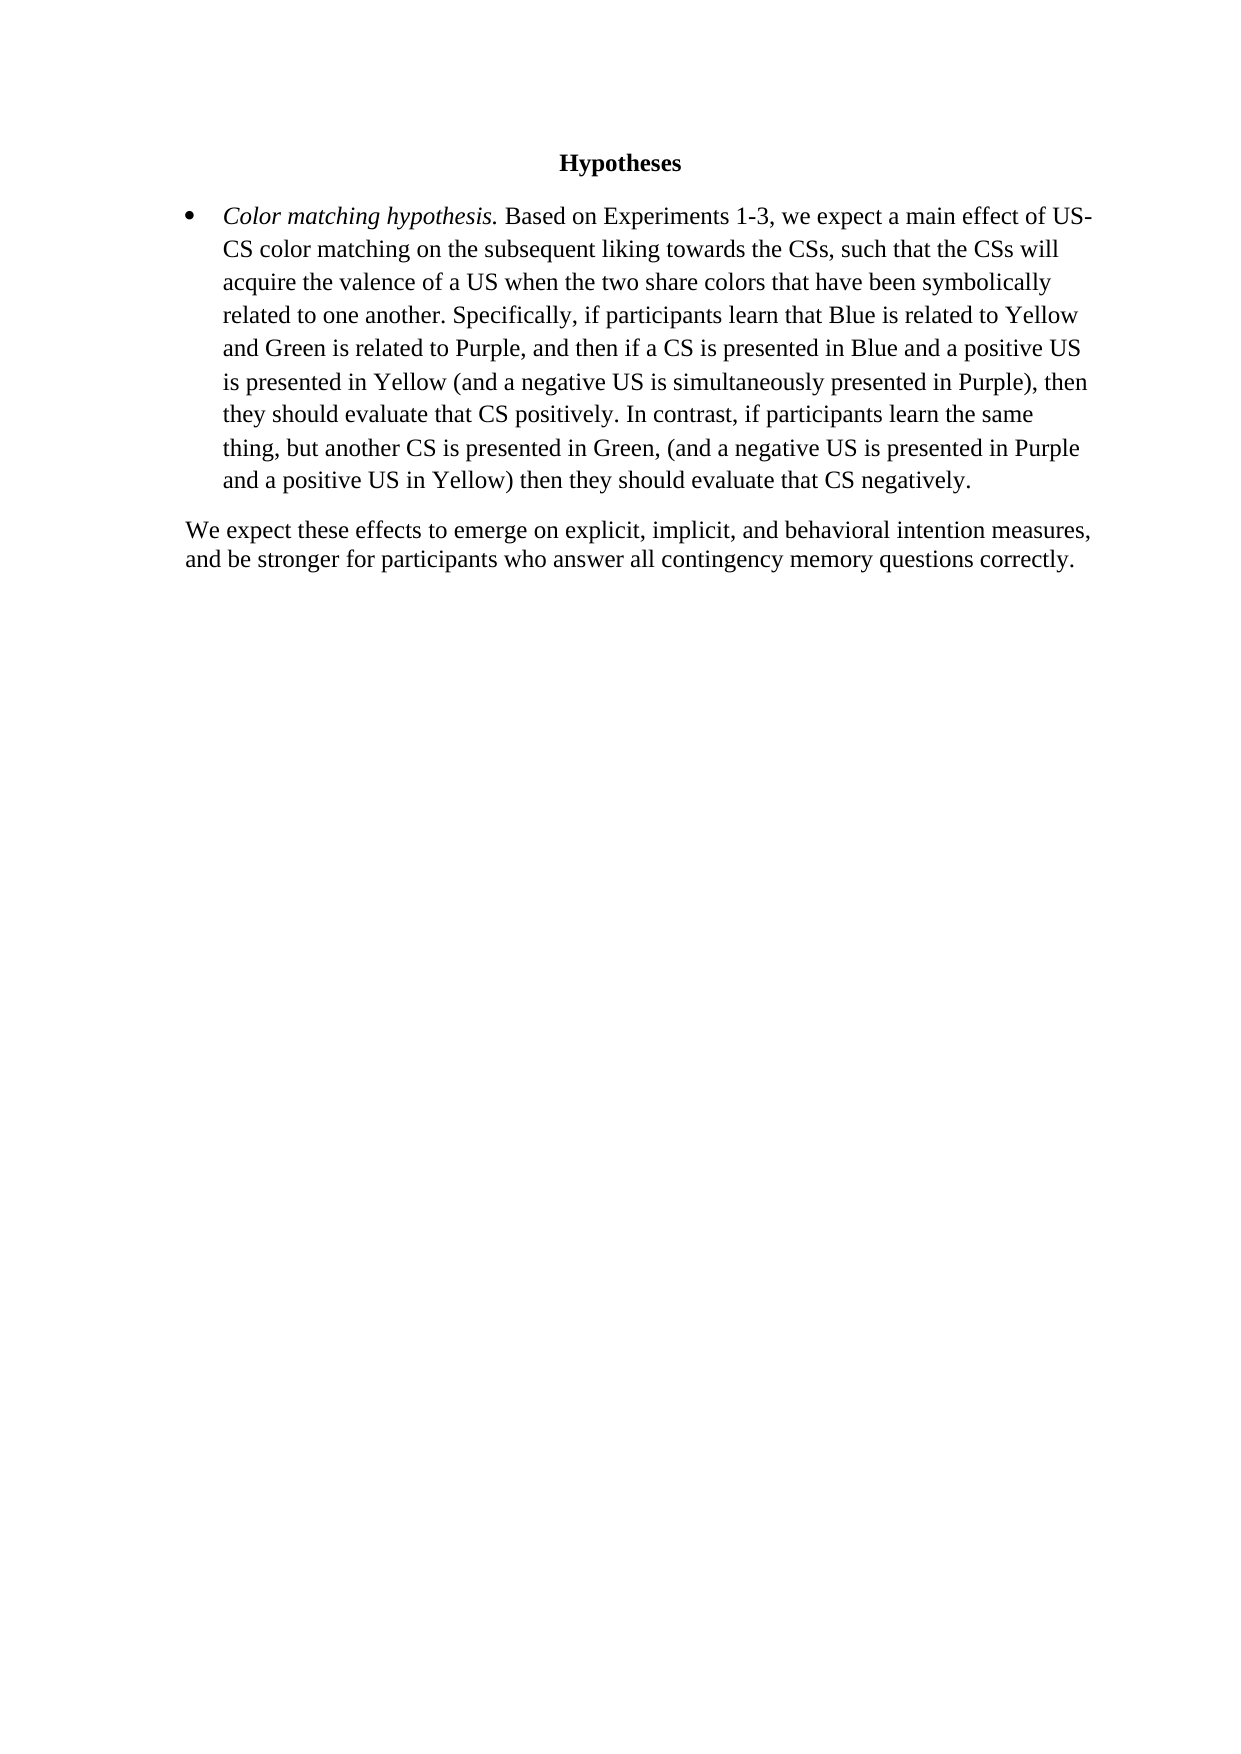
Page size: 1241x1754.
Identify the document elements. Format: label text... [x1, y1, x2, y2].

text We expect these effects to emerge on explicit, implicit, and behavioral intention measures, and be stronger for participants who answer all contingency memory questions correctly. [185, 515, 1093, 573]
text Hypotheses [148, 148, 1093, 176]
list Color matching hypothesis. Based on Experiments 1-3, we expect a main effect of US-CS color matching on the subsequent liking towards the CSs, such that the CSs will acquire the valence of a US when the two share colors that have been symbolically related to one another. Specifically, if participants learn that Blue is related to Yellow and Green is related to Purple, and then if a CS is presented in Blue and a positive US is presented in Yellow (and a negative US is simultaneously presented in Purple), then they should evaluate that CS positively. In contrast, if participants learn the same thing, but another CS is presented in Green, (and a negative US is presented in Purple and a positive US in Yellow) then they should evaluate that CS negatively. [185, 201, 1093, 494]
